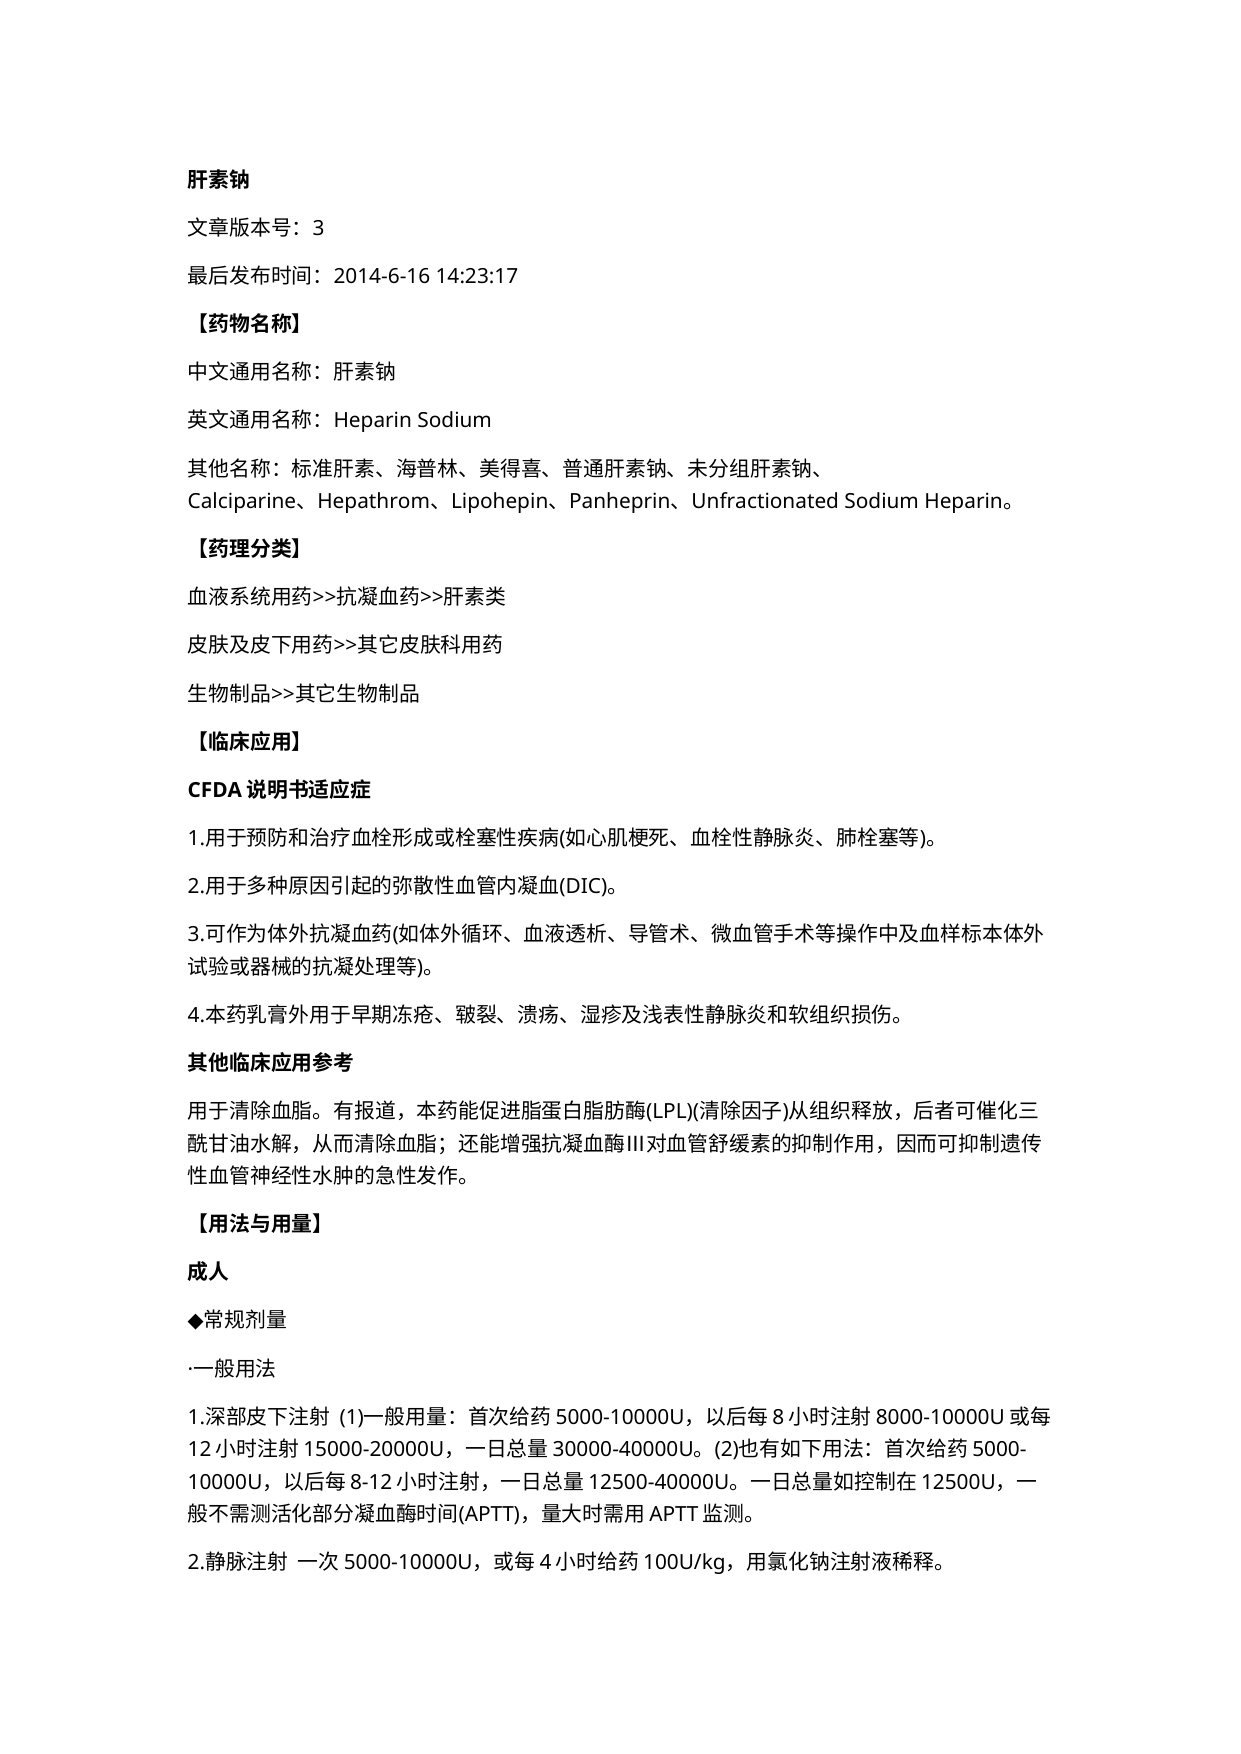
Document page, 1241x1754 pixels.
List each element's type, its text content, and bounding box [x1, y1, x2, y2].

text 2.用于多种原因引起的弥散性血管内凝血(DIC)。 [187, 868, 1053, 901]
text ◆常规剂量 [187, 1303, 1053, 1335]
text 4.本药乳膏外用于早期冻疮、皲裂、溃疡、湿疹及浅表性静脉炎和软组织损伤。 [187, 997, 1053, 1029]
text 肝素钠 [187, 162, 1053, 194]
text 中文通用名称：肝素钠 [187, 354, 1053, 387]
text 3.可作为体外抗凝血药(如体外循环、血液透析、导管术、微血管手术等操作中及血样标本体外试验或器械的抗凝处理等)。 [187, 916, 1053, 981]
text CFDA说明书适应症 [187, 772, 1053, 804]
text 用于清除血脂。有报道，本药能促进脂蛋白脂肪酶(LPL)(清除因子)从组织释放，后者可催化三酰甘油水解，从而清除血脂；还能增强抗凝血酶Ⅲ对血管舒缓素的抑制作用，因而可抑制遗传性血管神经性水肿的急性发作。 [187, 1093, 1053, 1191]
text 文章版本号：3 [187, 210, 1053, 243]
text ·一般用法 [187, 1351, 1053, 1383]
text 血液系统用药>>抗凝血药>>肝素类 [187, 579, 1053, 612]
text 1.用于预防和治疗血栓形成或栓塞性疾病(如心肌梗死、血栓性静脉炎、肺栓塞等)。 [187, 820, 1053, 853]
text 【用法与用量】 [187, 1206, 1053, 1239]
text 1.深部皮下注射 (1)一般用量：首次给药5000-10000U，以后每8小时注射8000-10000U或每12小时注射15000-20000U，一日总量30000-40000U。(2)也有如下用法：首次给药5000-10000U，以后每8-12小时注射，一日总量12500-40000U。一日总量如控制在12500U，一般不需测活化部分凝血酶时间(APTT)，量大时需用APTT监测。 [187, 1399, 1053, 1529]
text 英文通用名称：Heparin Sodium [187, 403, 1053, 435]
text 其他临床应用参考 [187, 1045, 1053, 1078]
text 生物制品>>其它生物制品 [187, 676, 1053, 708]
text 【药物名称】 [187, 306, 1053, 339]
text 最后发布时间：2014-6-16 14:23:17 [187, 258, 1053, 291]
text 【药理分类】 [187, 531, 1053, 564]
text 2.静脉注射 一次5000-10000U，或每4小时给药100U/kg，用氯化钠注射液稀释。 [187, 1544, 1053, 1577]
text 皮肤及皮下用药>>其它皮肤科用药 [187, 628, 1053, 660]
text 成人 [187, 1254, 1053, 1287]
text 其他名称：标准肝素、海普林、美得喜、普通肝素钠、未分组肝素钠、Calciparine、Hepathrom、Lipohepin、Panheprin、Unfractionated Sodium Heparin。 [187, 451, 1053, 516]
text 【临床应用】 [187, 724, 1053, 756]
